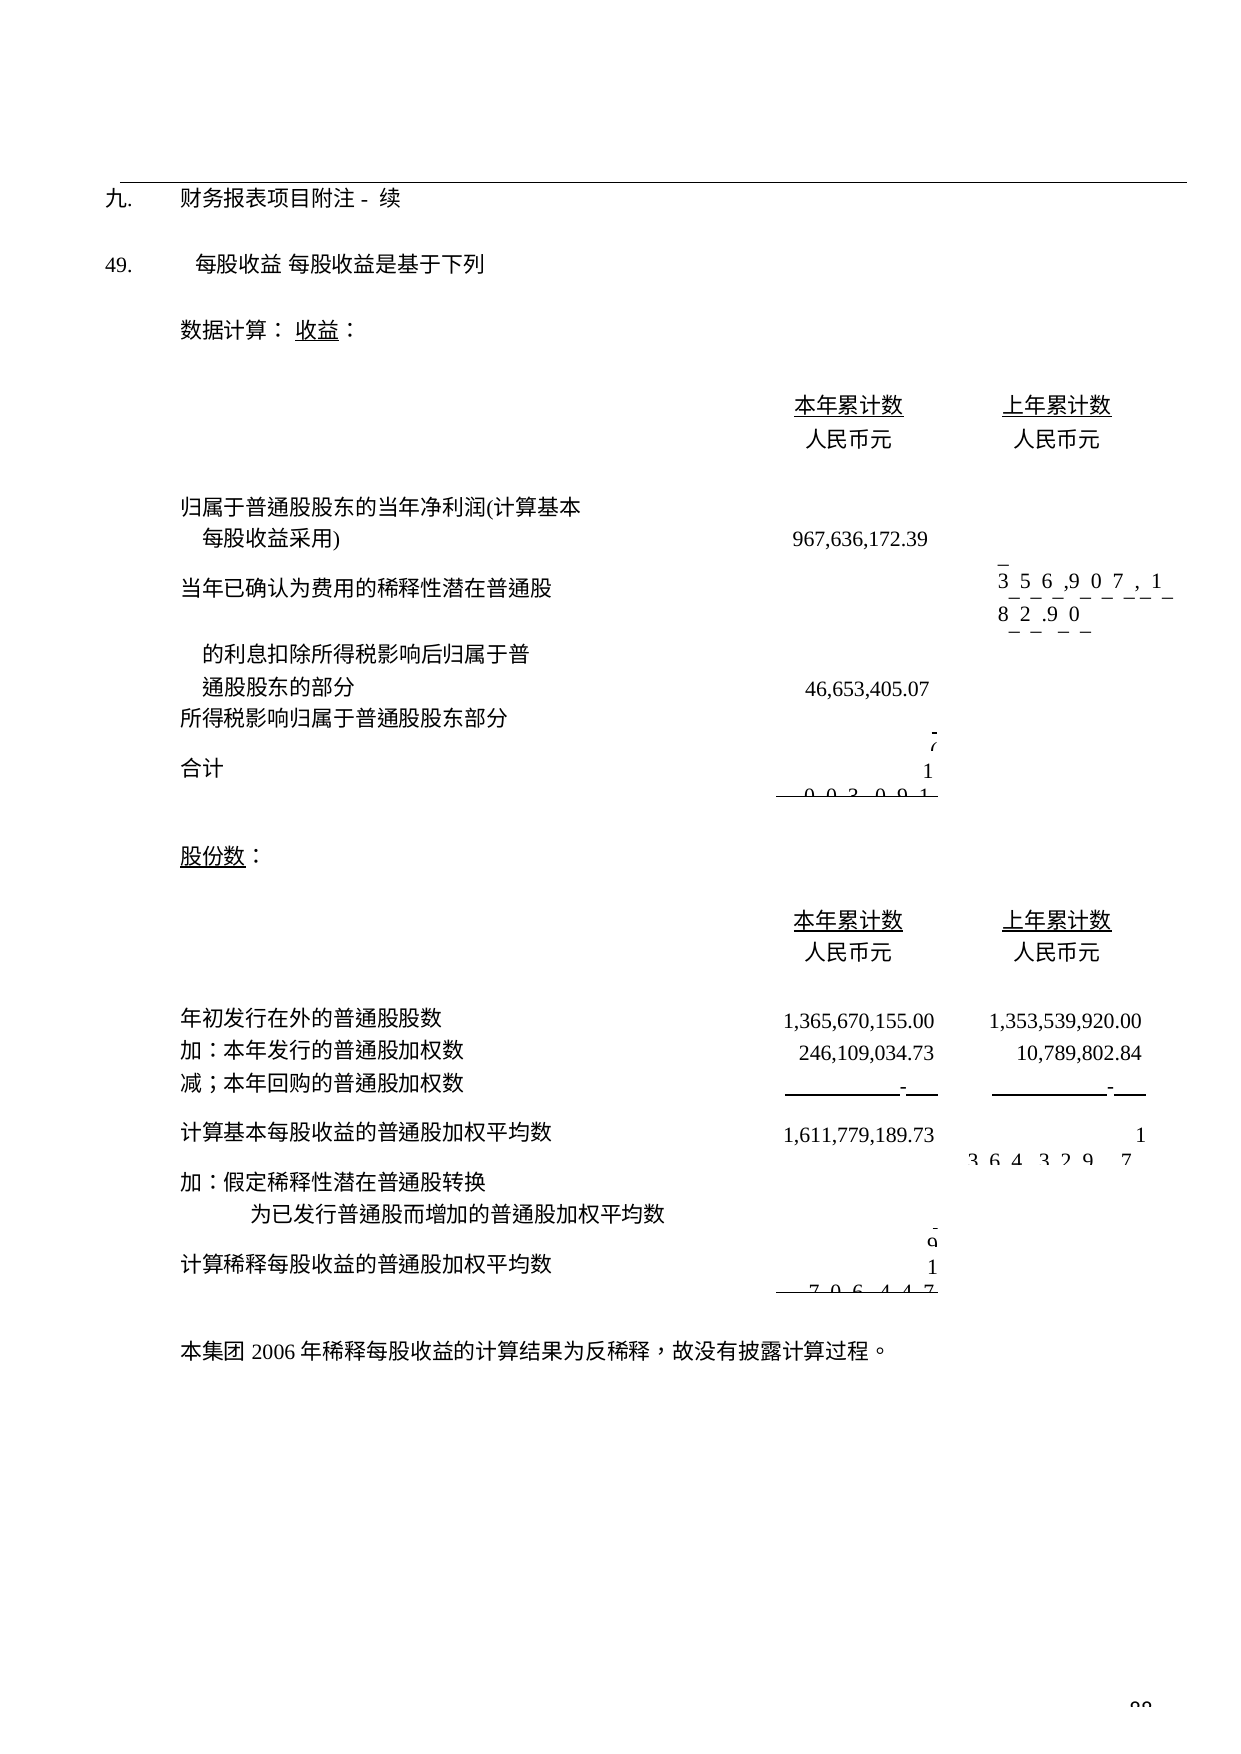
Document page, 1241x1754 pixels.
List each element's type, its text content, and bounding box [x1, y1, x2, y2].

text 49. 每股收益 每股收益是基于下列数据计算： 收益： [105, 249, 487, 344]
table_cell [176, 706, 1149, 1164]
text _3_5_6_,9_0_7_,_1_8_2_.9_0_ [998, 534, 1182, 635]
text 人民币元 人民币元 [723, 424, 1182, 454]
text 每股收益采用) 967,636,172.39 [202, 523, 929, 553]
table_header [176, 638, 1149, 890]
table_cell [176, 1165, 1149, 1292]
text 本年累计数 上年累计数 [723, 390, 1182, 420]
text 当年已确认为费用的稀释性潜在普通股 [180, 572, 929, 602]
text 九. 财务报表项目附注 - 续 [105, 183, 1146, 213]
text 归属于普通股股东的当年净利润(计算基本 [180, 491, 929, 521]
text 本集团 2006 年稀释每股收益的计算结果为反稀释，故没有披露计算过程。 [180, 1336, 1146, 1366]
